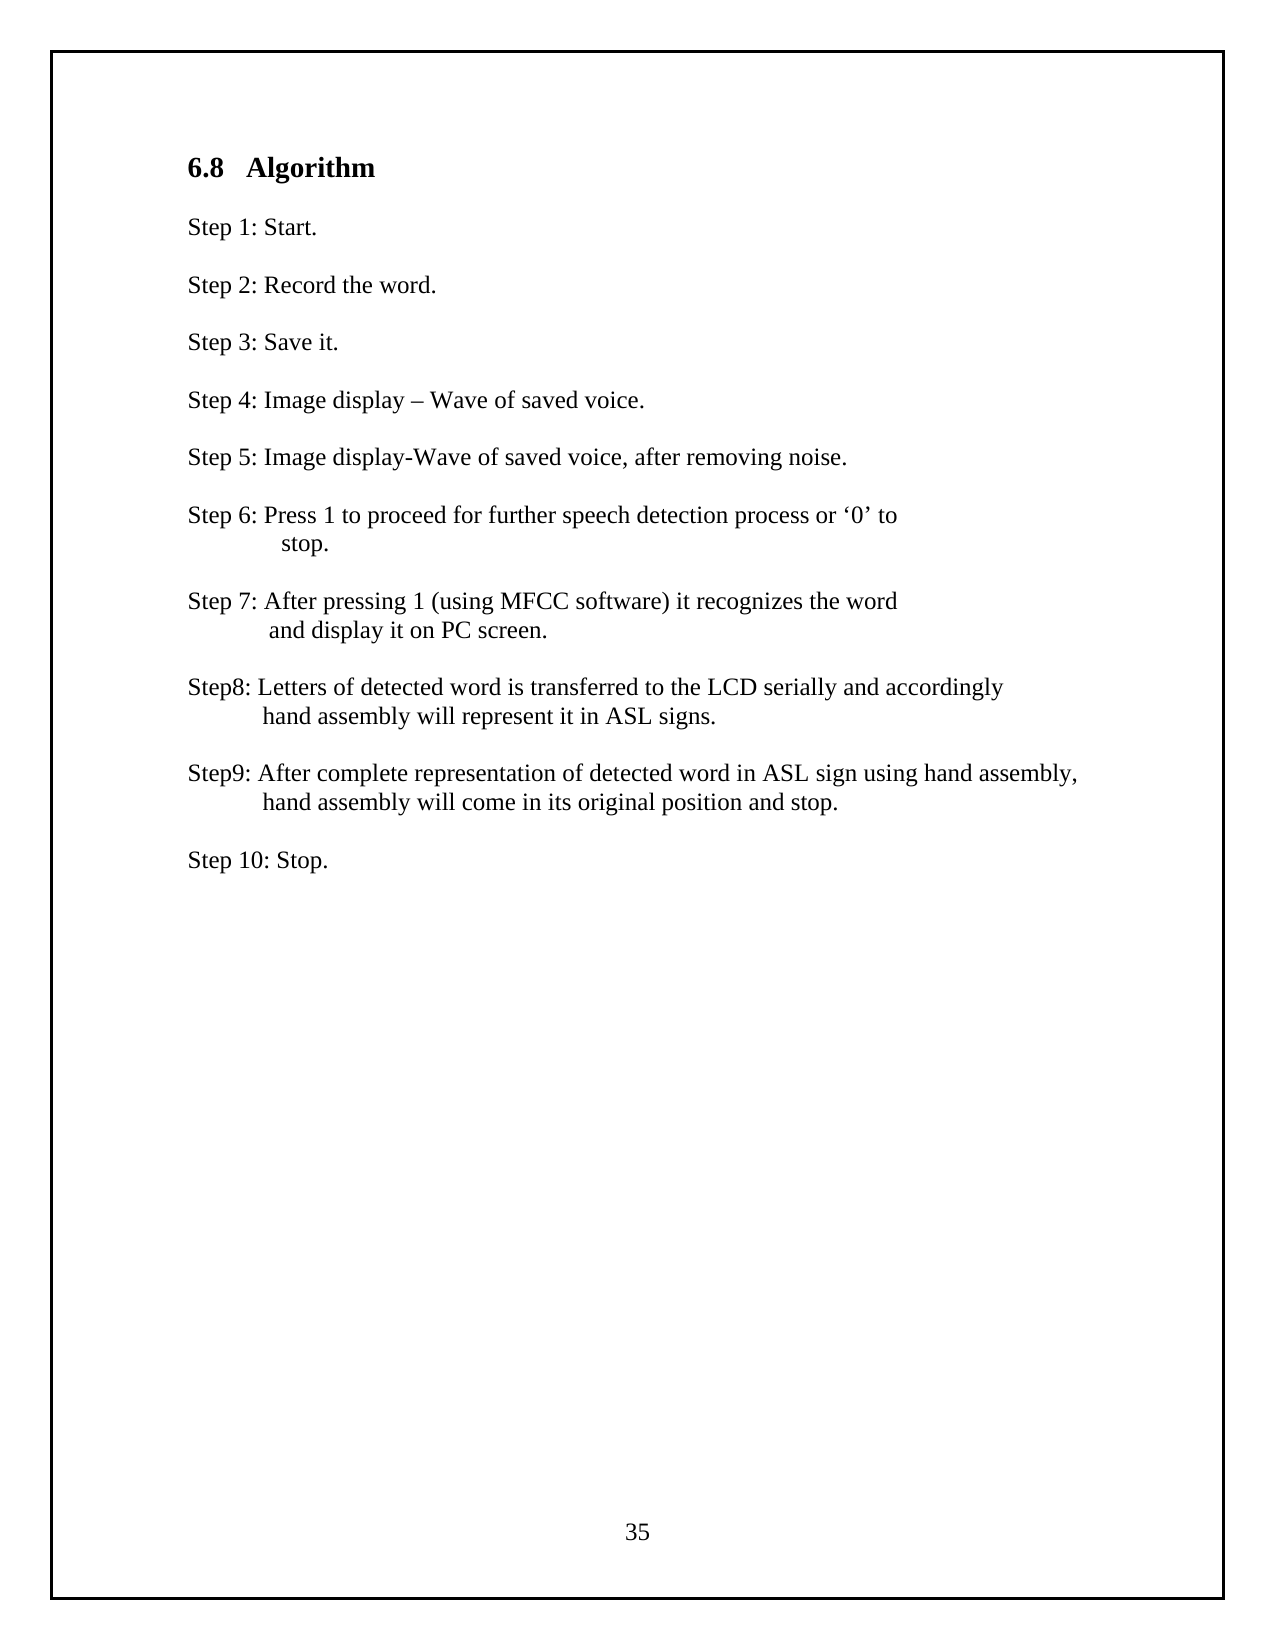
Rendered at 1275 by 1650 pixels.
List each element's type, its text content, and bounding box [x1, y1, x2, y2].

text Step 5: Image display-Wave of saved voice, after removing noise. [187, 442, 1087, 471]
text 6.8 Algorithm [187, 150, 1087, 183]
text Step9: After complete representation of detected word in ASL sign using hand assembly, [187, 758, 1087, 787]
text Step 7: After pressing 1 (using MFCC software) it recognizes the word [187, 586, 1087, 615]
text Step 1: Start. [187, 212, 1087, 241]
text Step 6: Press 1 to proceed for further speech detection process or ‘0’ to [187, 500, 1087, 528]
text Step 2: Record the word. [187, 270, 1087, 298]
text and display it on PC screen. [187, 615, 1087, 643]
text hand assembly will come in its original position and stop. [187, 787, 1087, 816]
text stop. [187, 528, 1087, 557]
text Step 10: Stop. [187, 845, 1087, 873]
text Step 3: Save it. [187, 327, 1087, 356]
text Step8: Letters of detected word is transferred to the LCD serially and accordingly [187, 672, 1087, 701]
text hand assembly will represent it in ASL signs. [187, 701, 1087, 730]
text Step 4: Image display – Wave of saved voice. [187, 385, 1087, 413]
